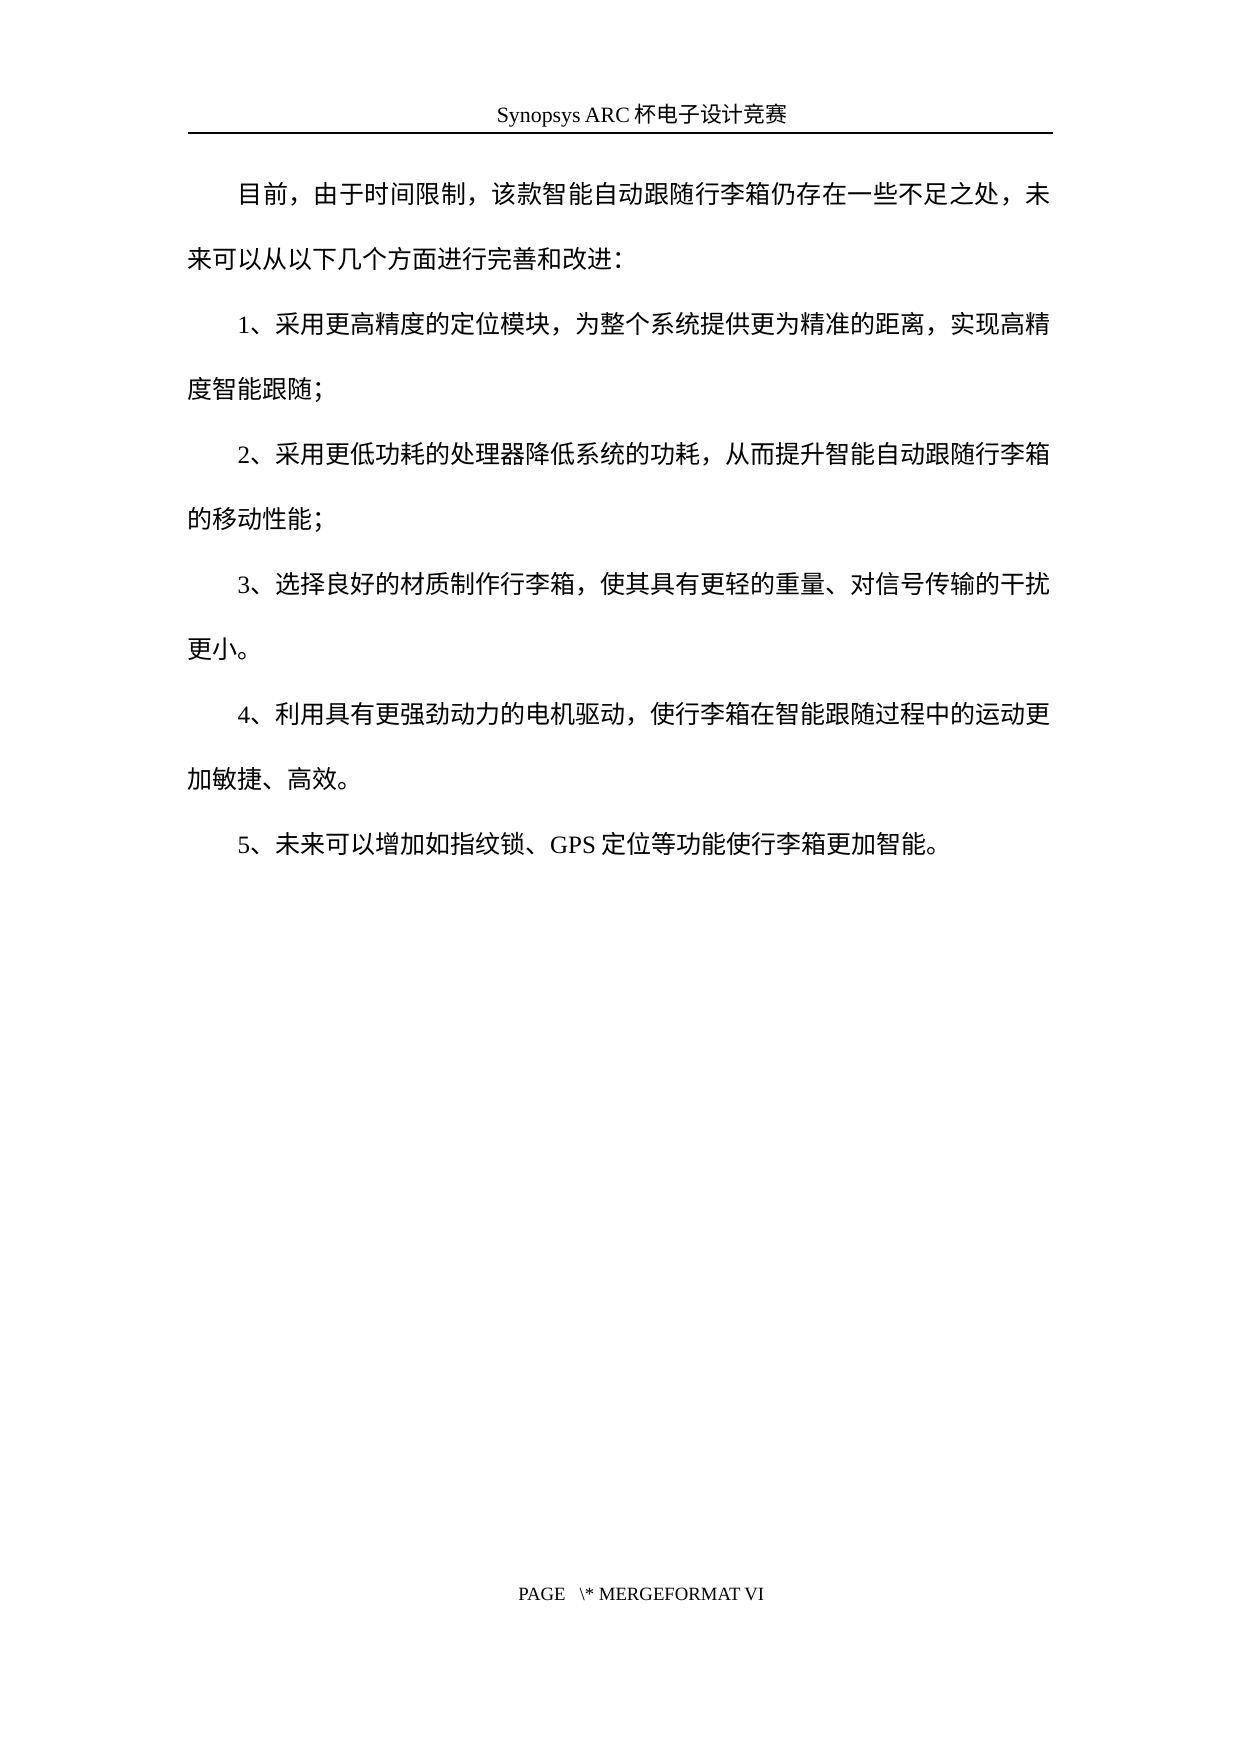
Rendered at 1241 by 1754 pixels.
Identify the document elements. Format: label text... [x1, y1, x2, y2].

text 2、采用更低功耗的处理器降低系统的功耗，从而提升智能自动跟随行李箱的移动性能； [187, 420, 1053, 550]
text 目前，由于时间限制，该款智能自动跟随行李箱仍存在一些不足之处，未来可以从以下几个方面进行完善和改进： [187, 160, 1053, 290]
text 4、利用具有更强劲动力的电机驱动，使行李箱在智能跟随过程中的运动更加敏捷、高效。 [187, 680, 1053, 810]
text 3、选择良好的材质制作行李箱，使其具有更轻的重量、对信号传输的干扰更小。 [187, 550, 1053, 680]
text 1、采用更高精度的定位模块，为整个系统提供更为精准的距离，实现高精度智能跟随； [187, 290, 1053, 420]
text 5、未来可以增加如指纹锁、GPS定位等功能使行李箱更加智能。 [187, 810, 1053, 875]
